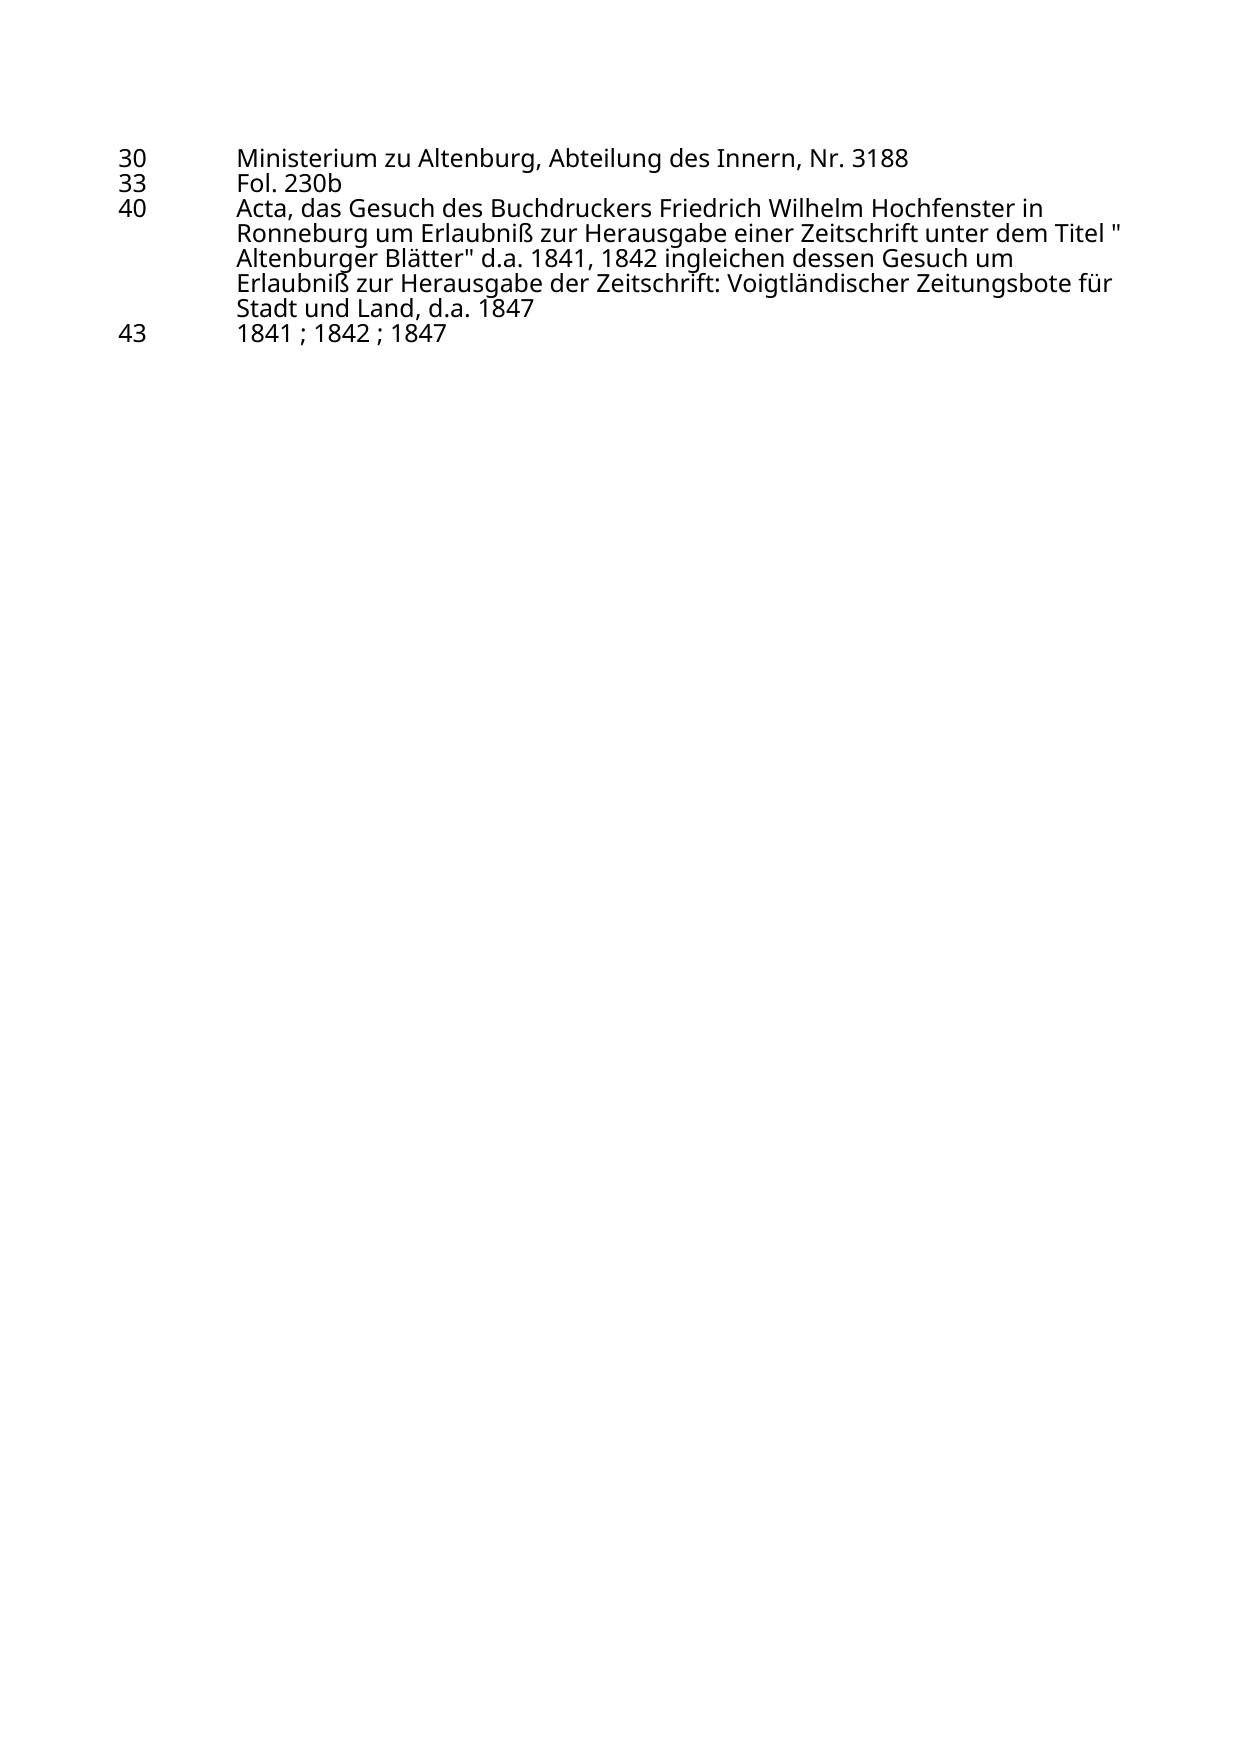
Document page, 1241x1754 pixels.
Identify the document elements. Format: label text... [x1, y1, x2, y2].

text 40 Acta, das Gesuch des p[5{s[Buchdrucker]s}s 2{Friedrich Wilhelm} 1{Hochfenster} in 6{o[Ronneburg]o}]p um Erlaubniß zur Herausgabe einer Zeitschrift unter dem Titel "t[<2{Zeitschrift}> 1{Altenburger Blätter}]t" d.a. z[1841]z, z[1842]z ingleichen dessen Gesuch um Erlaubniß zur Herausgabe der t[2{Zeitschrift}: 1{Voigtländischer Zeitungsbote für Stadt und Land}]t, d.a. z[1847]z [118, 198, 1122, 323]
text 43 1841 ; 1842 ; 1847 [118, 323, 1122, 348]
text 30 Ministerium zu Altenburg, Abteilung des Innern, Nr. 3188 [118, 148, 1122, 173]
text 33 Fol. 230b [118, 173, 1122, 198]
